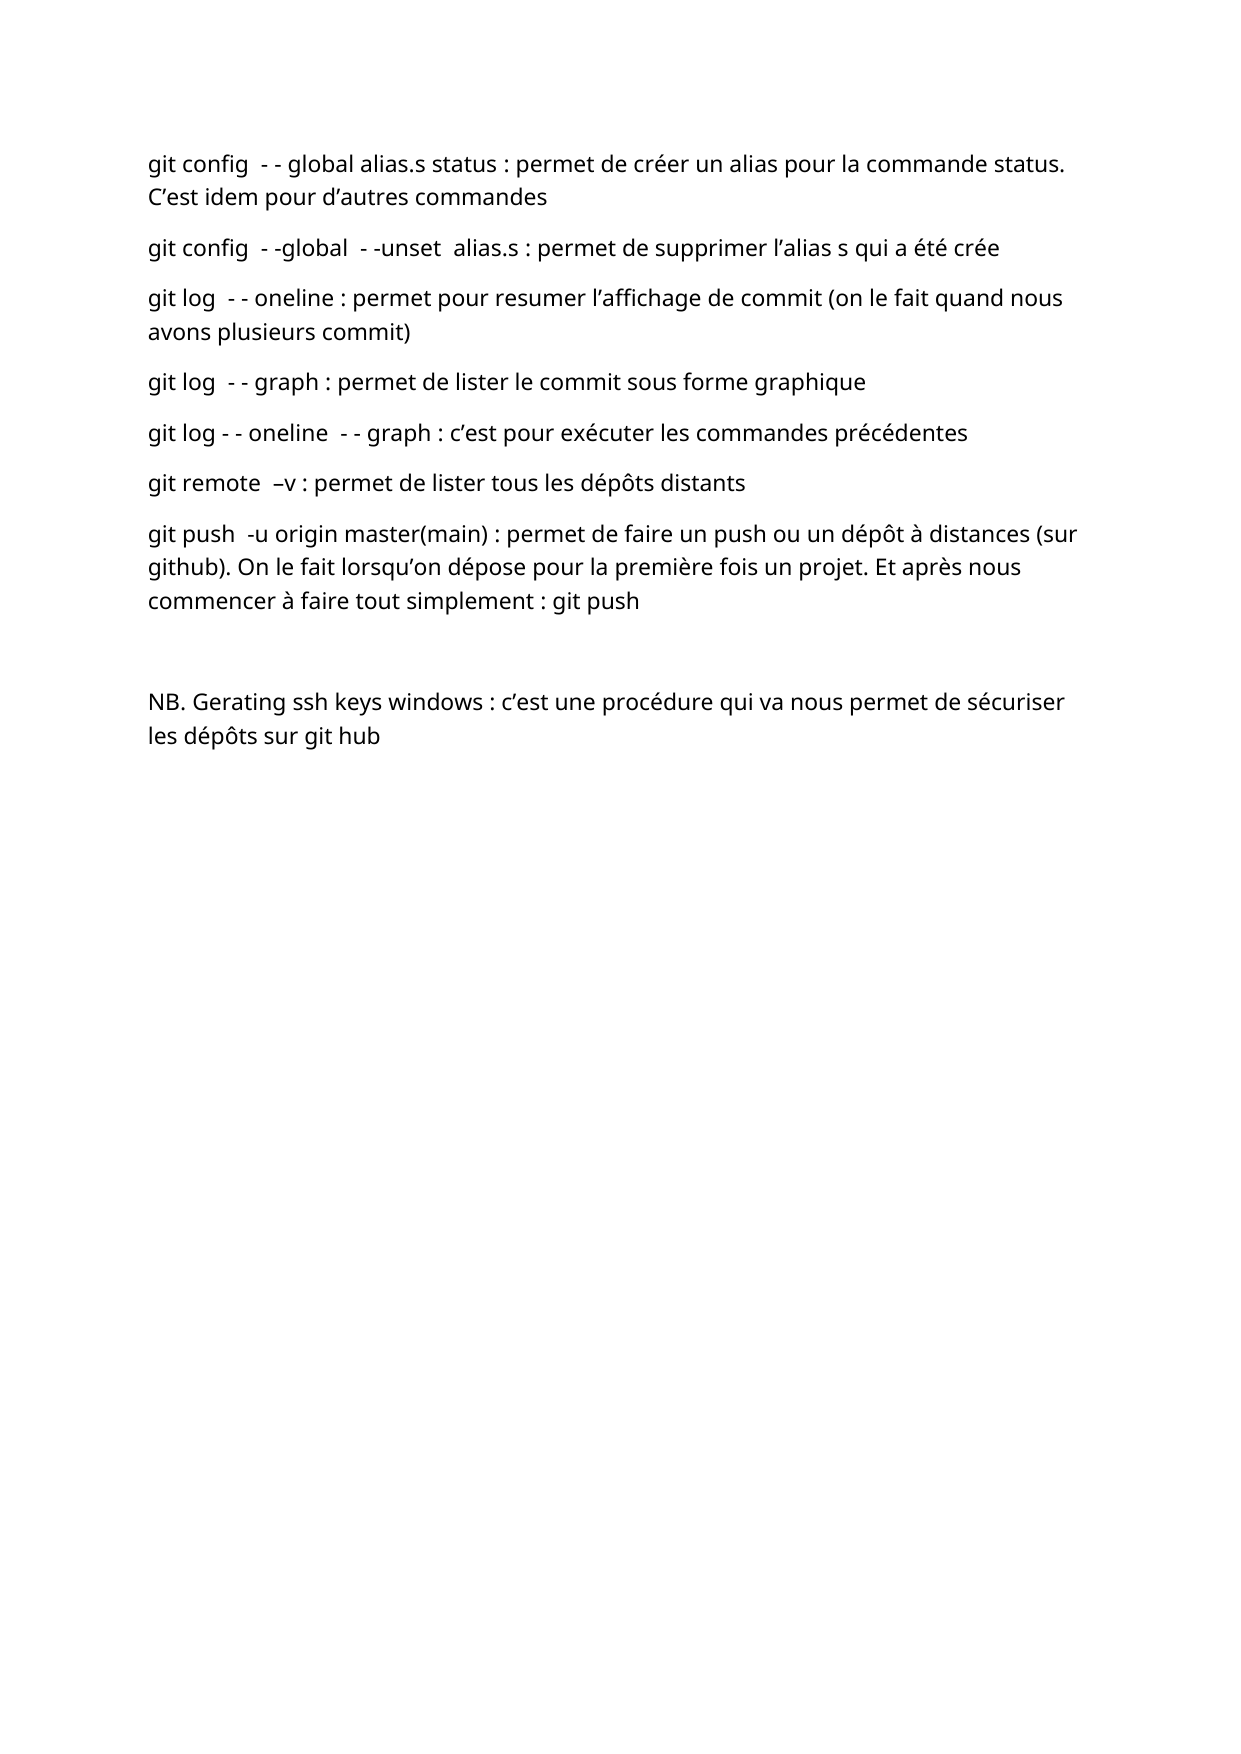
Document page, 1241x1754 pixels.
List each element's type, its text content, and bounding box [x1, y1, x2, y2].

text git log - - graph : permet de lister le commit sous forme graphique [148, 366, 1093, 398]
text git remote –v : permet de lister tous les dépôts distants [148, 467, 1093, 498]
text git log - - oneline - - graph : c’est pour exécuter les commandes précédentes [148, 417, 1093, 448]
text git config - -global - -unset alias.s : permet de supprimer l’alias s qui a été crée [148, 232, 1093, 263]
text git config - - global alias.s status : permet de créer un alias pour la commande status. C’est idem pour d’autres commandes [148, 148, 1093, 213]
text git push -u origin master(main) : permet de faire un push ou un dépôt à distances (sur github). On le fait lorsqu’on dépose pour la première fois un projet. Et après nous commencer à faire tout simplement : git push [148, 518, 1093, 616]
text NB. Gerating ssh keys windows : c’est une procédure qui va nous permet de sécuriser les dépôts sur git hub [148, 686, 1093, 751]
text git log - - oneline : permet pour resumer l’affichage de commit (on le fait quand nous avons plusieurs commit) [148, 282, 1093, 347]
